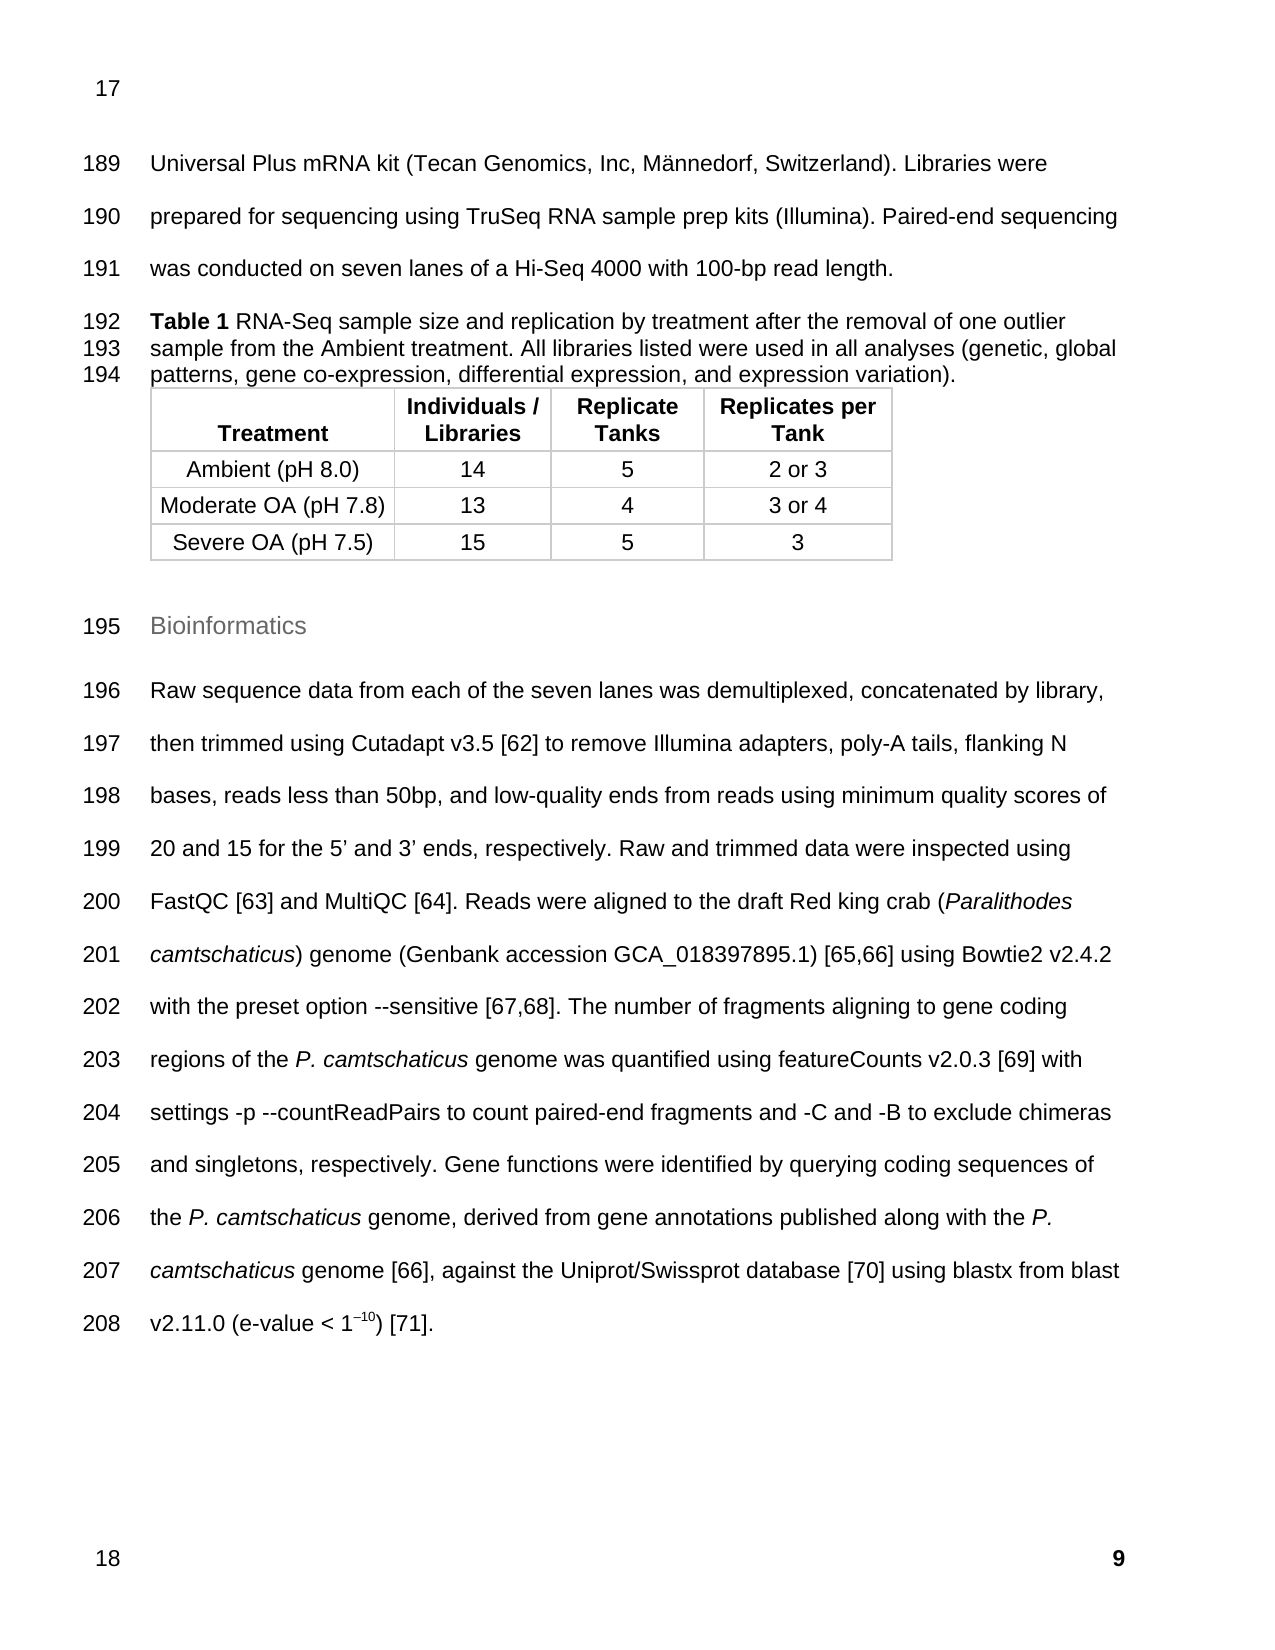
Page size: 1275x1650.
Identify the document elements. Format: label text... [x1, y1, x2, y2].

table_cell 2 or 3 [705, 452, 891, 486]
table_cell 3 [705, 525, 891, 559]
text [150, 150, 1125, 282]
table_header Replicate Tanks [552, 389, 703, 450]
table_cell 5 [552, 452, 703, 486]
table_header Individuals / Libraries [395, 389, 550, 450]
table_cell Moderate OA (pH 7.8) [152, 488, 394, 523]
table_cell 5 [552, 525, 703, 559]
table_cell 4 [552, 488, 703, 523]
text Table 1 RNA-Seq sample size and replication by treatment after the removal of one outlier sample from the Ambient treatment. All libraries listed were used in all analyses (genetic, global patterns, gene co-expression, differential expression, and expression variation). [150, 308, 1125, 387]
table_header Treatment [152, 389, 394, 450]
subtitle Bioinformatics [150, 611, 1125, 640]
table_cell Ambient (pH 8.0) [152, 452, 394, 486]
text Raw sequence data from each of the seven lanes was demultiplexed, concatenated by library, then trimmed using Cutadapt v3.5 [62] to remove Illumina adapters, poly-A tails, flanking N bases, reads less than 50bp, and low-quality ends from reads using minimum quality scores of 20 and 15 for the 5’ and 3’ ends, respectively. Raw and trimmed data were inspected using FastQC [63] and MultiQC [64]. Reads were aligned to the draft Red king crab (Paralithodes camtschaticus) genome (Genbank accession GCA_018397895.1) [65,66] using Bowtie2 v2.4.2 with the preset option --sensitive [67,68]. The number of fragments aligning to gene coding regions of the P. camtschaticus genome was quantified using featureCounts v2.0.3 [69] with settings -p --countReadPairs to count paired-end fragments and -C and -B to exclude chimeras and singletons, respectively. Gene functions were identified by querying coding sequences of the P. camtschaticus genome, derived from gene annotations published along with the P. camtschaticus genome [66], against the Uniprot/Swissprot database [70] using blastx from blast v2.11.0 (e-value < 1–10) [71]. [150, 677, 1125, 1336]
table_cell Severe OA (pH 7.5) [152, 525, 394, 559]
table_cell 14 [395, 452, 550, 486]
table_cell 13 [395, 488, 550, 523]
table_cell 15 [395, 525, 550, 559]
table_header Replicates per Tank [705, 389, 891, 450]
table_cell 3 or 4 [705, 488, 891, 523]
